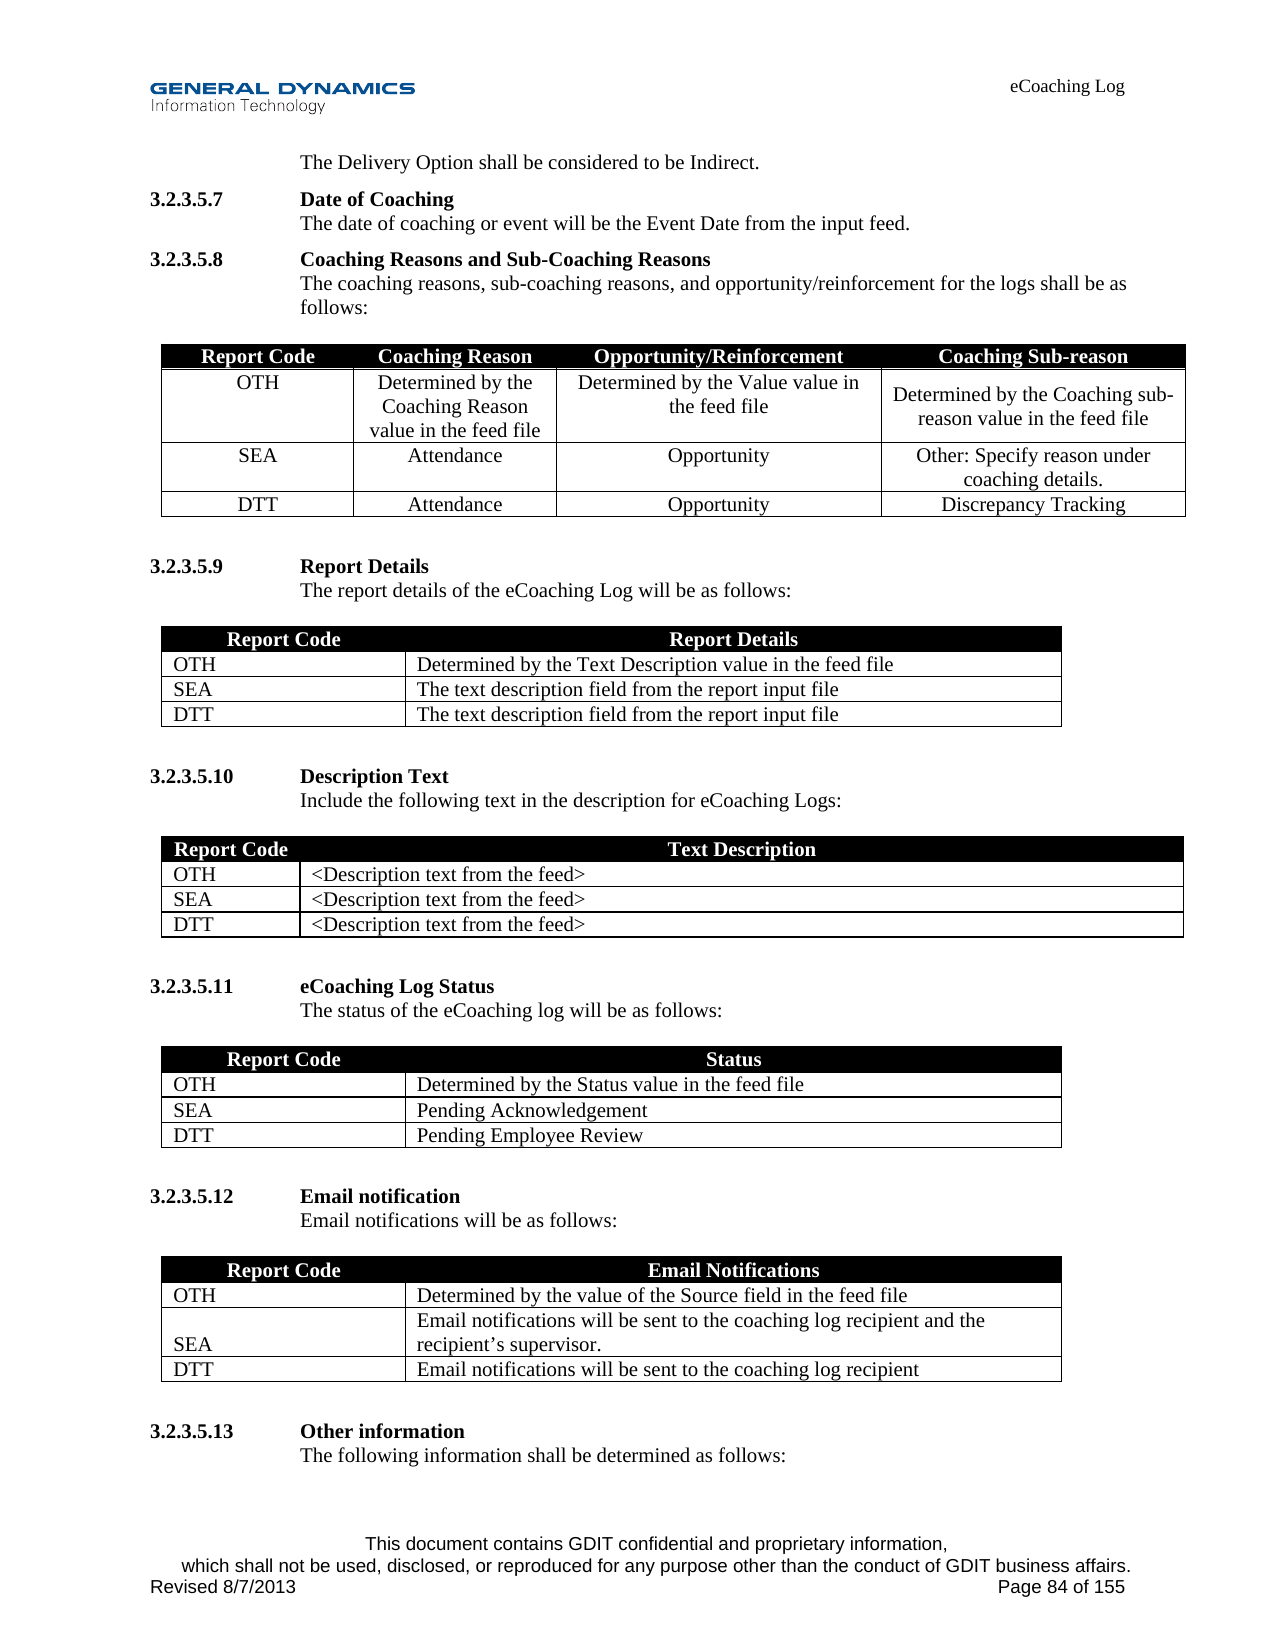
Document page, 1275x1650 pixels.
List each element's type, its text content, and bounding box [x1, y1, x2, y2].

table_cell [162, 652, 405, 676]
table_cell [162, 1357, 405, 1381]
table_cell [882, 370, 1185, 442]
text 3.2.3.5.13 Other information [150, 1418, 1162, 1443]
picture [126, 67, 439, 130]
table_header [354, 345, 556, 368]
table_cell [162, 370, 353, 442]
text 3.2.3.5.12 Email notification [150, 1184, 1162, 1208]
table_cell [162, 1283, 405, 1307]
text The following information shall be determined as follows: [300, 1443, 1162, 1467]
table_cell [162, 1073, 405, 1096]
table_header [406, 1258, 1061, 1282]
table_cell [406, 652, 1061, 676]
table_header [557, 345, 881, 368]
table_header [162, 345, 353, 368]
text The report details of the eCoaching Log will be as follows: [300, 578, 1162, 602]
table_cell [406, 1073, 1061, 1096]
text 3.2.3.5.10 Description Text [150, 764, 1162, 788]
text The date of coaching or event will be the Event Date from the input feed. [300, 211, 1162, 235]
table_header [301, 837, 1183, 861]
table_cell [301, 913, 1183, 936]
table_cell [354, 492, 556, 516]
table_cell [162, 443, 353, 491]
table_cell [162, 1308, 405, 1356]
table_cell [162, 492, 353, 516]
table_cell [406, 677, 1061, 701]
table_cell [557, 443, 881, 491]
text The status of the eCoaching log will be as follows: [300, 998, 1162, 1022]
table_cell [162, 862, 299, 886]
text Include the following text in the description for eCoaching Logs: [300, 788, 1162, 812]
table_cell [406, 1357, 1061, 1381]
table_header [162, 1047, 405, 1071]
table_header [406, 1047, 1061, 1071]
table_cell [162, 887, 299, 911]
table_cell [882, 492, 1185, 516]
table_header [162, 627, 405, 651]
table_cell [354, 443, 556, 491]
text The Delivery Option shall be considered to be Indirect. [300, 150, 1162, 174]
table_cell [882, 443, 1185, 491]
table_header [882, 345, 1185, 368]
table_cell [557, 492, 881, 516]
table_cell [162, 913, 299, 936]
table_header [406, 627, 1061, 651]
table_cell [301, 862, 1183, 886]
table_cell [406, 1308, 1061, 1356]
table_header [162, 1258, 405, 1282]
text The coaching reasons, sub-coaching reasons, and opportunity/reinforcement for the logs shall be as follows: [300, 271, 1162, 319]
text Email notifications will be as follows: [300, 1208, 1162, 1232]
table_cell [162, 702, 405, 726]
text 3.2.3.5.8 Coaching Reasons and Sub-Coaching Reasons [150, 247, 1162, 271]
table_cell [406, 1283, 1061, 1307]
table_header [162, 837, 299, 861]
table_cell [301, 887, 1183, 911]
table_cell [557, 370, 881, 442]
text 3.2.3.5.7 Date of Coaching [150, 187, 1162, 211]
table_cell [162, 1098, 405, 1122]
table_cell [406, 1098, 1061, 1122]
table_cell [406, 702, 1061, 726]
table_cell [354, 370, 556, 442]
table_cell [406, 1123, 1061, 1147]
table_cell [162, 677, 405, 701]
text 3.2.3.5.9 Report Details [150, 554, 1162, 578]
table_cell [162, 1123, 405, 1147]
text 3.2.3.5.11 eCoaching Log Status [150, 974, 1162, 998]
